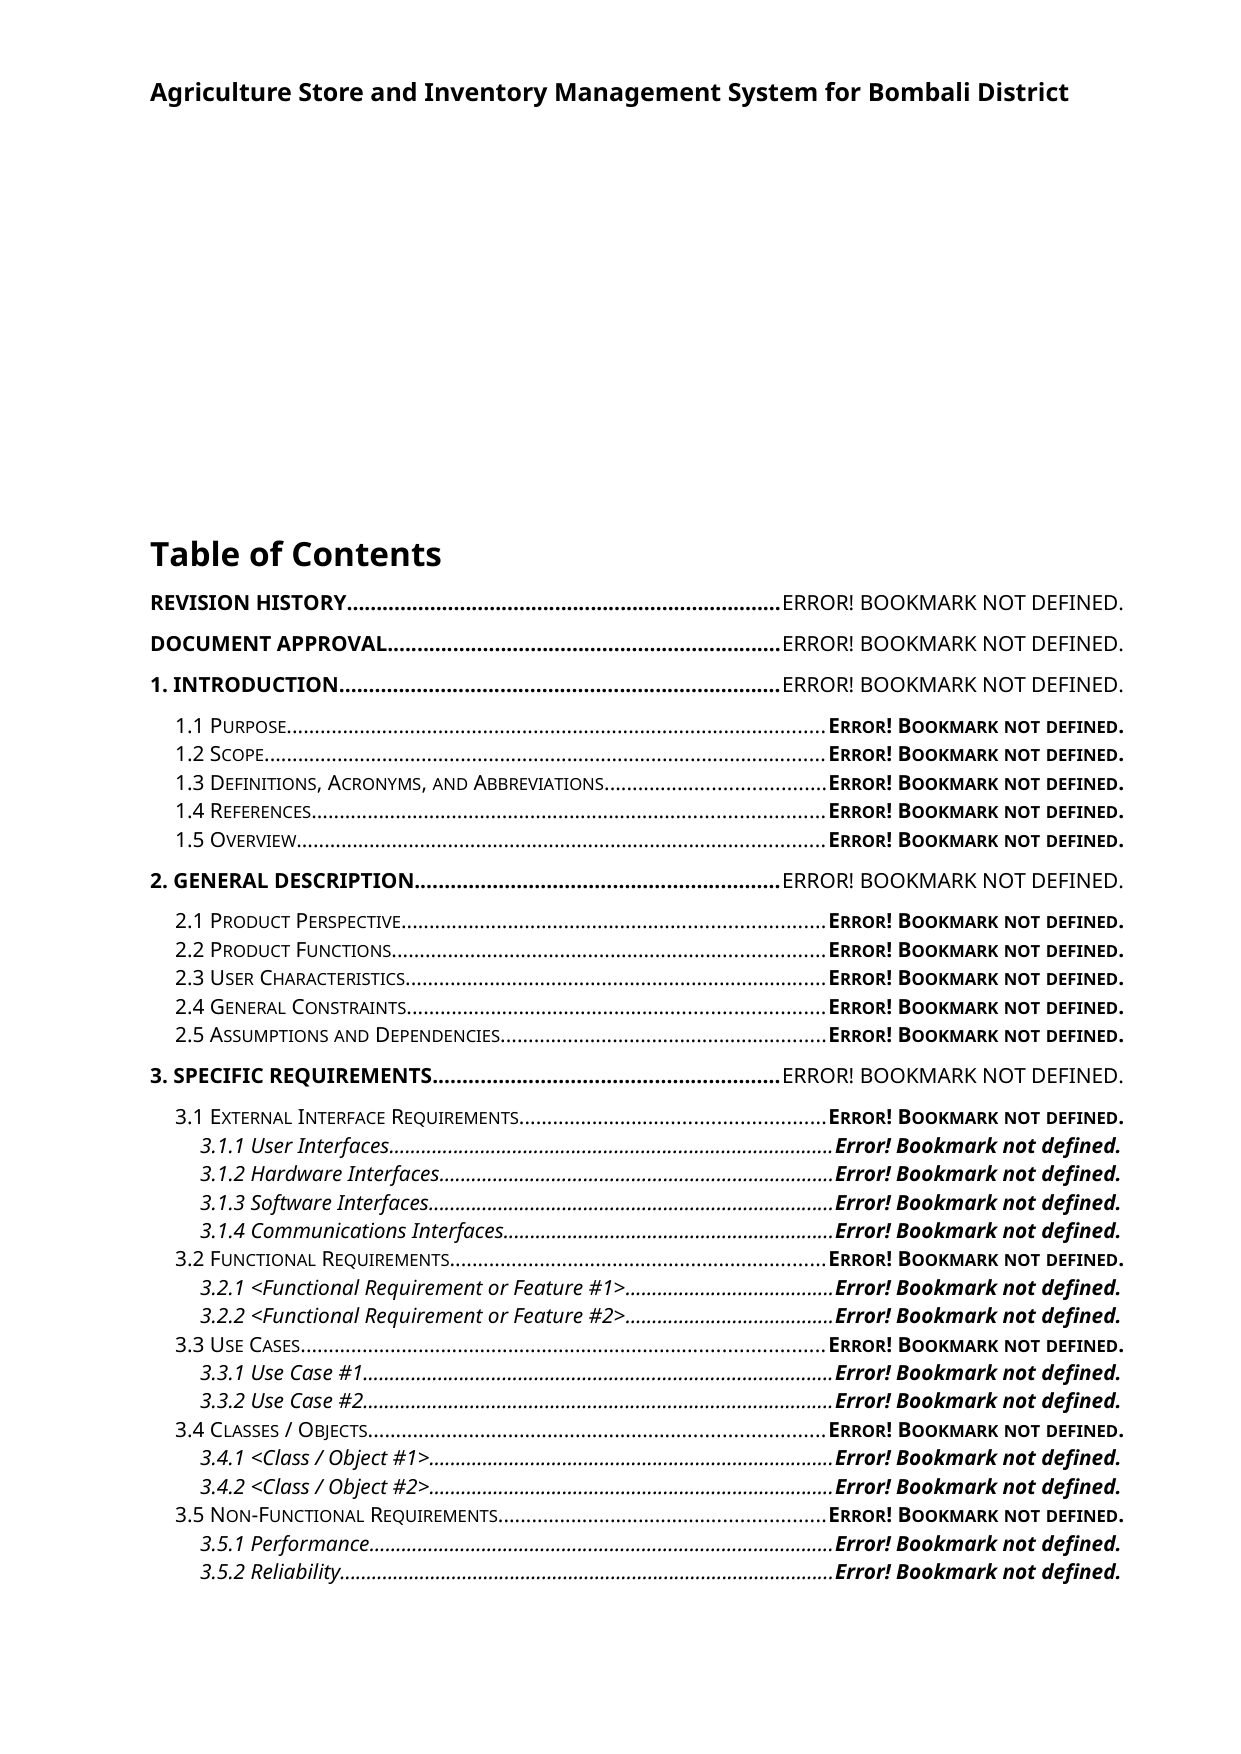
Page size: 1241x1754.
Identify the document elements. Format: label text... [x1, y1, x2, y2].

text 3.1.2 Hardware Interfaces Error! Bookmark not defined. [200, 1159, 1090, 1188]
text 3.4 Classes / Objects Error! Bookmark not defined. [175, 1415, 1090, 1443]
text 3.5.1 Performance Error! Bookmark not defined. [200, 1529, 1090, 1557]
text 2.1 Product Perspective Error! Bookmark not defined. [175, 907, 1090, 935]
text 1.1 Purpose Error! Bookmark not defined. [175, 711, 1090, 739]
text 2.3 User Characteristics Error! Bookmark not defined. [175, 963, 1090, 992]
text 3.2.1 <Functional Requirement or Feature #1> Error! Bookmark not defined. [200, 1273, 1090, 1301]
text 3.1.4 Communications Interfaces Error! Bookmark not defined. [200, 1216, 1090, 1244]
text 1.4 References Error! Bookmark not defined. [175, 796, 1090, 825]
text 3.2 Functional Requirements Error! Bookmark not defined. [175, 1244, 1090, 1273]
text 3.1.3 Software Interfaces Error! Bookmark not defined. [200, 1188, 1090, 1216]
text 1. Introduction Error! Bookmark not defined. [150, 670, 1090, 698]
text 1.2 Scope Error! Bookmark not defined. [175, 739, 1090, 768]
text 3.3.2 Use Case #2 Error! Bookmark not defined. [200, 1387, 1090, 1415]
text 2.5 Assumptions and Dependencies Error! Bookmark not defined. [175, 1020, 1090, 1049]
text 1.5 Overview Error! Bookmark not defined. [175, 825, 1090, 853]
text 3.2.2 <Functional Requirement or Feature #2> Error! Bookmark not defined. [200, 1301, 1090, 1330]
text Document Approval Error! Bookmark not defined. [150, 629, 1090, 658]
text 3.3 Use Cases Error! Bookmark not defined. [175, 1330, 1090, 1358]
text 3.5.2 Reliability Error! Bookmark not defined. [200, 1557, 1090, 1586]
text Table of Contents [150, 530, 1090, 576]
text 2.4 General Constraints Error! Bookmark not defined. [175, 992, 1090, 1020]
text Revision History Error! Bookmark not defined. [150, 588, 1090, 617]
text 3. Specific Requirements Error! Bookmark not defined. [150, 1061, 1090, 1090]
text 3.4.2 <Class / Object #2> Error! Bookmark not defined. [200, 1472, 1090, 1500]
text 2.2 Product Functions Error! Bookmark not defined. [175, 935, 1090, 963]
text 1.3 Definitions, Acronyms, and Abbreviations Error! Bookmark not defined. [175, 768, 1090, 796]
text 3.1 External Interface Requirements Error! Bookmark not defined. [175, 1102, 1090, 1131]
text 3.1.1 User Interfaces Error! Bookmark not defined. [200, 1131, 1090, 1159]
text 2. General Description Error! Bookmark not defined. [150, 866, 1090, 894]
text 3.5 Non-Functional Requirements Error! Bookmark not defined. [175, 1500, 1090, 1529]
text 3.3.1 Use Case #1 Error! Bookmark not defined. [200, 1358, 1090, 1387]
text 3.4.1 <Class / Object #1> Error! Bookmark not defined. [200, 1443, 1090, 1472]
